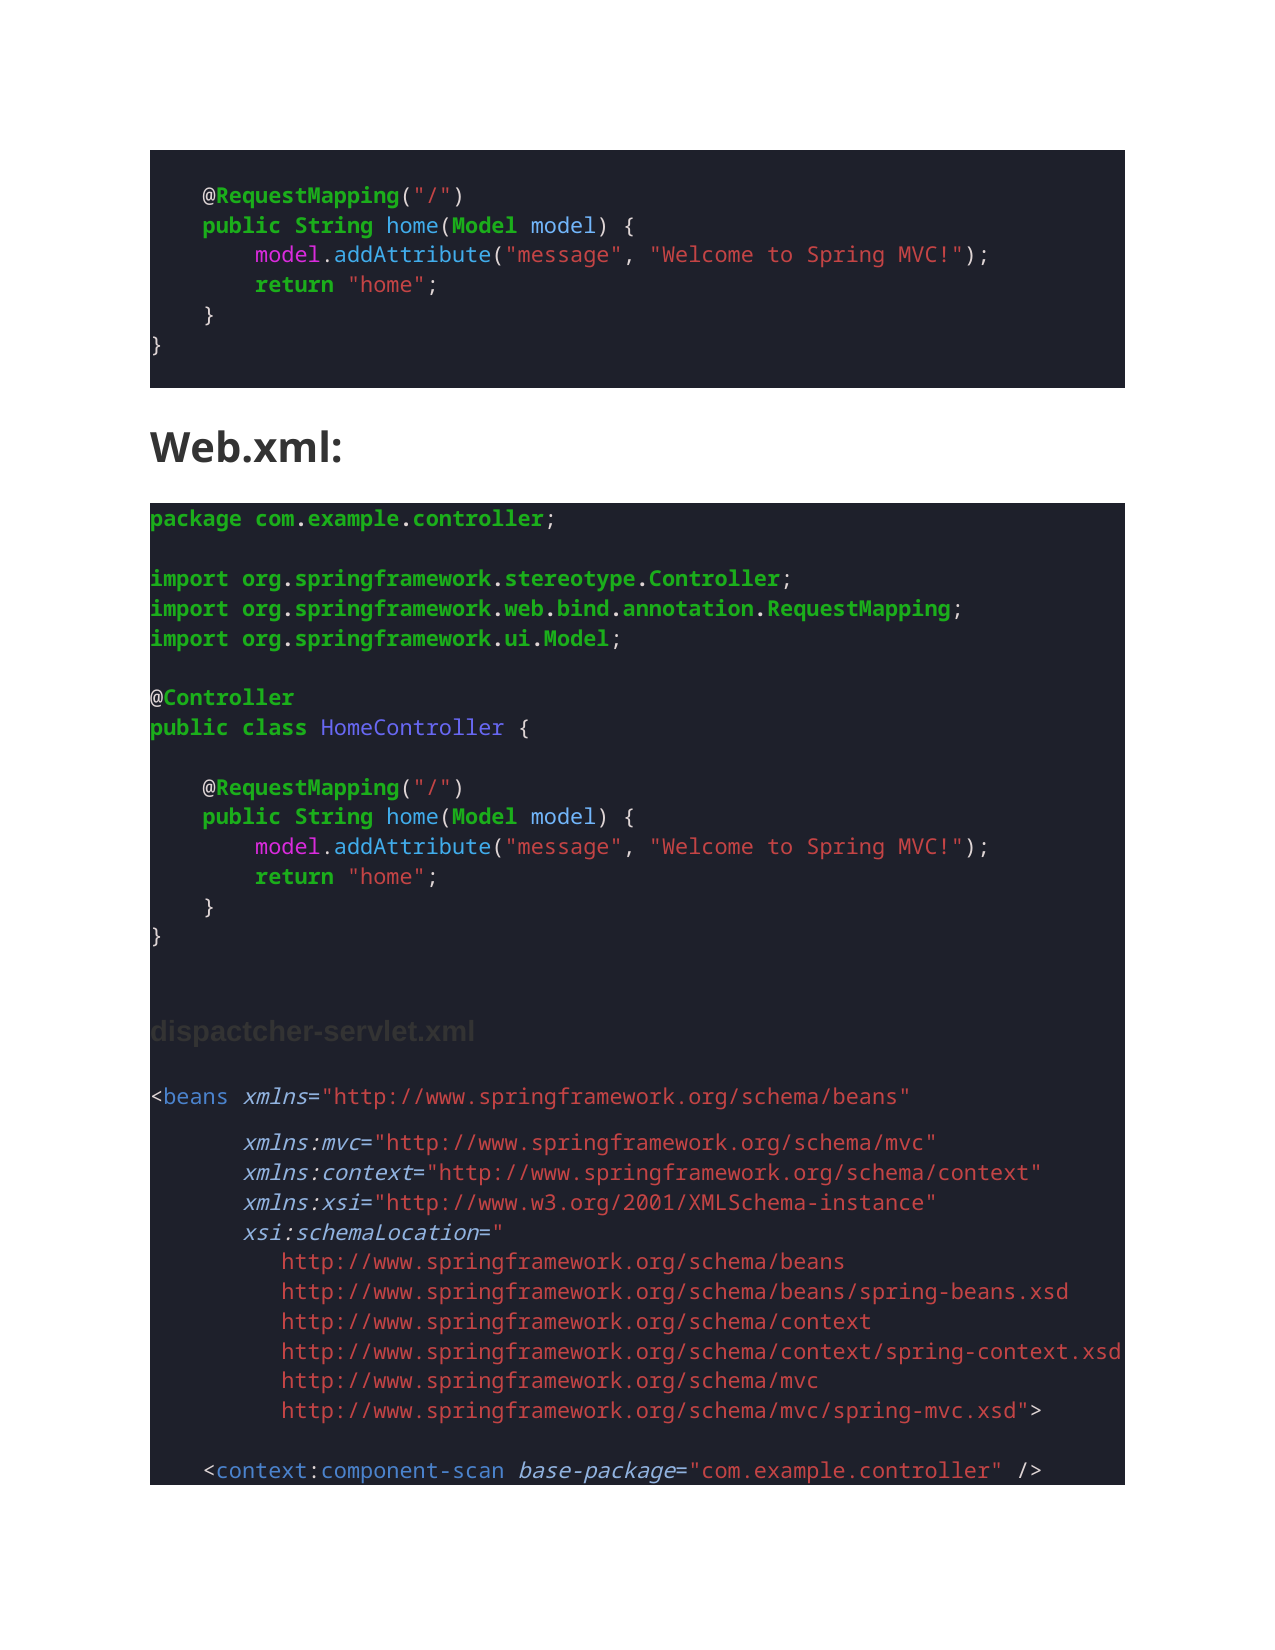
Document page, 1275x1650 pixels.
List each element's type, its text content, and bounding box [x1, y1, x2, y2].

text model.addAttribute("message", "Welcome to Spring MVC!"); [150, 831, 1125, 861]
text package com.example.controller; [150, 503, 1125, 533]
text <context:component-scan base-package="com.example.controller" /> [150, 1455, 1125, 1485]
text } [150, 329, 1125, 358]
text model.addAttribute("message", "Welcome to Spring MVC!"); [150, 239, 1125, 269]
text public String home(Model model) { [150, 801, 1125, 831]
text http://www.springframework.org/schema/beans [150, 1246, 1125, 1276]
text http://www.springframework.org/schema/context/spring-context.xsd [150, 1336, 1125, 1366]
text @RequestMapping("/") [150, 180, 1125, 209]
text xsi:schemaLocation=" [150, 1217, 1125, 1246]
text Web.xml: [150, 417, 1125, 474]
text import org.springframework.web.bind.annotation.RequestMapping; [150, 593, 1125, 623]
text import org.springframework.ui.Model; [150, 623, 1125, 652]
text http://www.springframework.org/schema/context [150, 1306, 1125, 1336]
text xmlns:context="http://www.springframework.org/schema/context" [150, 1157, 1125, 1187]
text xmlns:mvc="http://www.springframework.org/schema/mvc" [150, 1127, 1125, 1157]
text return "home"; [150, 269, 1125, 299]
text @RequestMapping("/") [150, 772, 1125, 801]
text public class HomeController { [150, 712, 1125, 742]
text @Controller [150, 682, 1125, 712]
text } [150, 921, 1125, 950]
text http://www.springframework.org/schema/mvc/spring-mvc.xsd"> [150, 1395, 1125, 1425]
text return "home"; [150, 861, 1125, 891]
text http://www.springframework.org/schema/mvc [150, 1366, 1125, 1395]
text public String home(Model model) { [150, 209, 1125, 239]
text http://www.springframework.org/schema/beans/spring-beans.xsd [150, 1276, 1125, 1306]
text import org.springframework.stereotype.Controller; [150, 563, 1125, 593]
text xmlns:xsi="http://www.w3.org/2001/XMLSchema-instance" [150, 1187, 1125, 1217]
text } [150, 891, 1125, 921]
text dispactcher-servlet.xml <beans xmlns="http://www.springframework.org/schema/beans" [150, 980, 1125, 1111]
text } [150, 299, 1125, 329]
